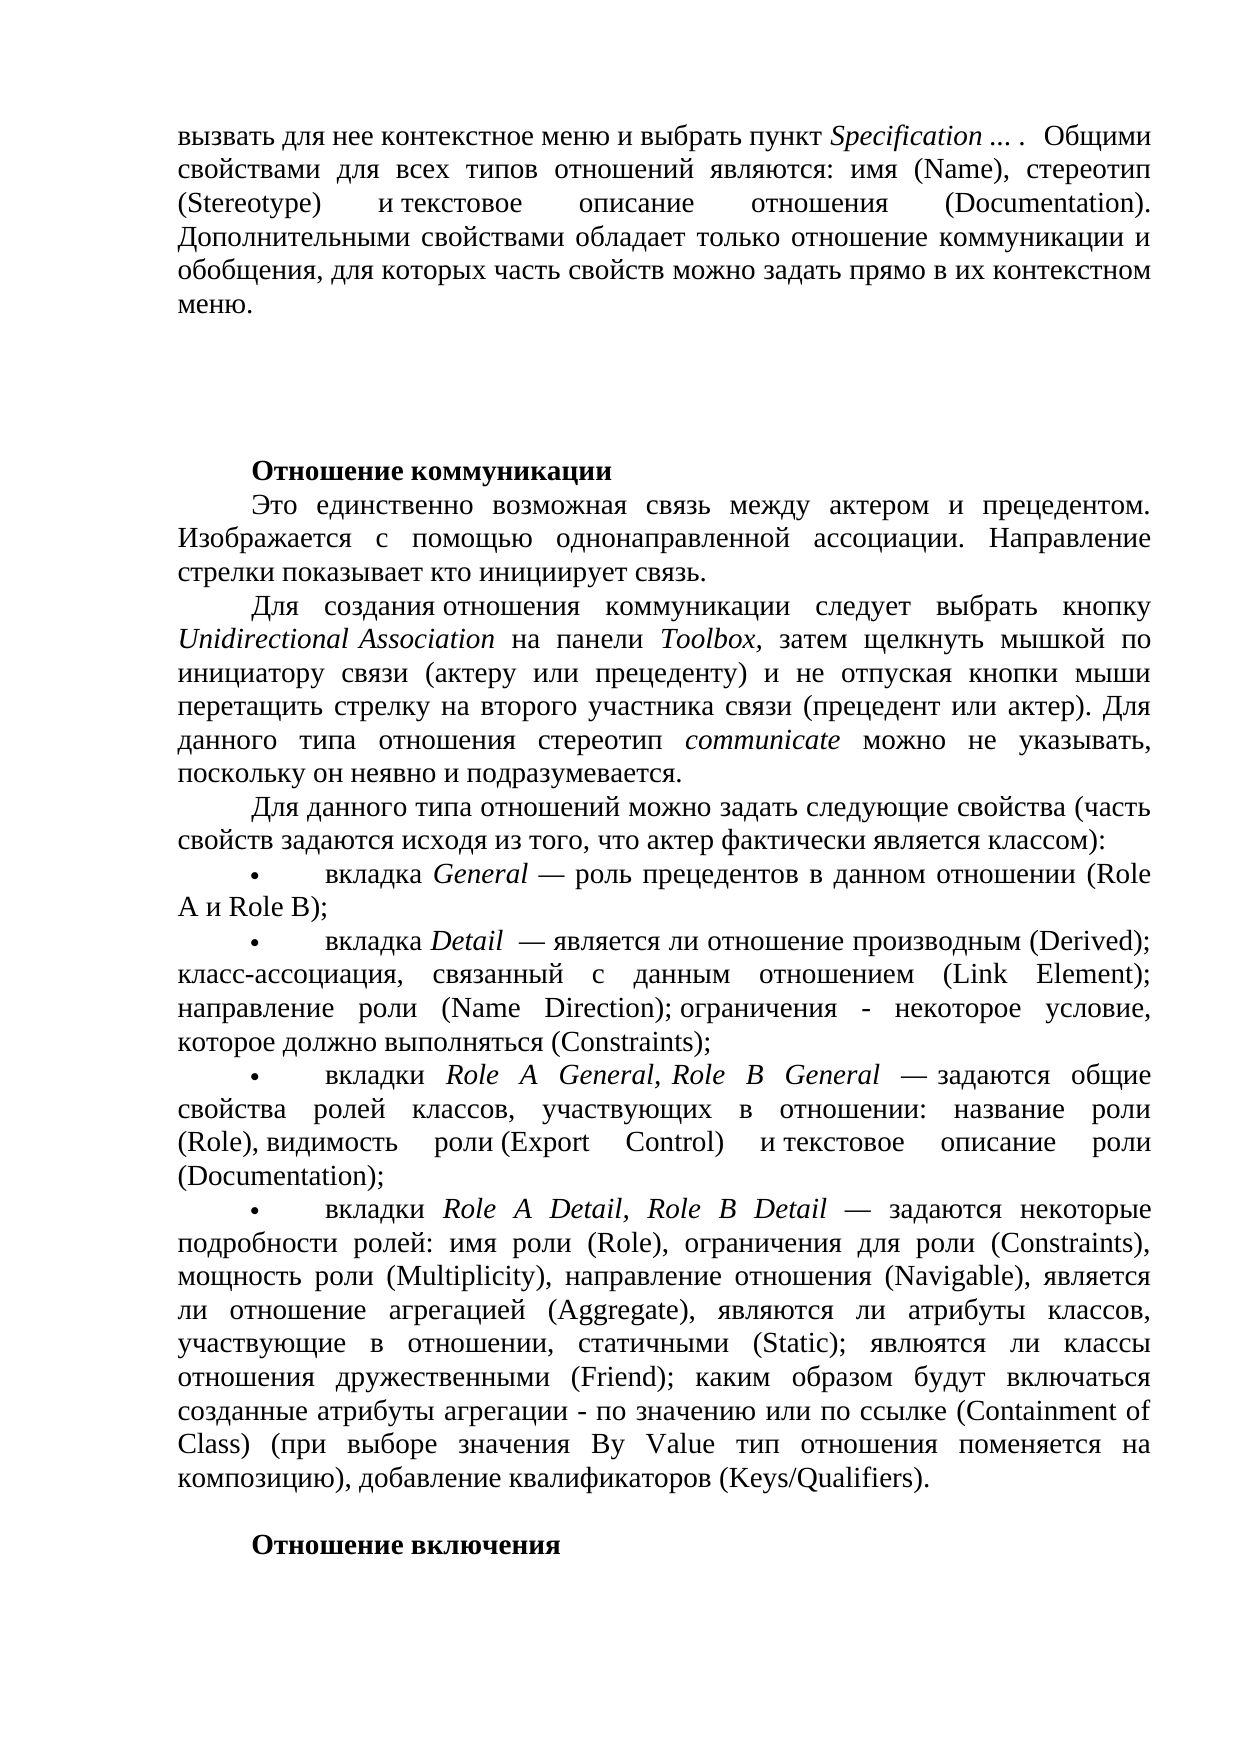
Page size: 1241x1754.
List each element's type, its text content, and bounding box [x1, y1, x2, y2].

list вкладки Role A Detail, Role B Detail — задаются некоторые подробности ролей: имя роли (Role), ограничения для роли (Constraints), мощность роли (Multiplicity), направление отношения (Navigable), является ли отношение агрегацией (Aggregate), являются ли атрибуты классов, участвующие в отношении, статичными (Static); явлюятся ли классы отношения дружественными (Friend); каким образом будут включаться созданные атрибуты агрегации - по значению или по ссылке (Containment of Class) (при выборе значения By Value тип отношения поменяется на композицию), добавление квалификаторов (Keys/Qualifiers). [177, 1191, 1152, 1493]
text Отношение коммуникации [177, 453, 1152, 487]
list вкладка General — роль прецедентов в данном отношении (Role A и Role B); [177, 856, 1152, 923]
text Отношение включения [177, 1527, 1152, 1560]
list вкладки Role A General, Role B General — задаются общие свойства ролей классов, участвующих в отношении: название роли (Role), видимость роли (Export Control) и текстовое описание роли (Documentation); [177, 1057, 1152, 1191]
text Для данного типа отношений можно задать следующие свойства (часть свойств задаются исходя из того, что актер фактически является классом): [177, 789, 1152, 856]
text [177, 118, 1152, 319]
text Это единственно возможная связь между актером и прецедентом. Изображается с помощью однонаправленной ассоциации. Направление стрелки показывает кто инициирует связь. [177, 487, 1152, 588]
list вкладка Detail — является ли отношение производным (Derived); класс-ассоциация, связанный с данным отношением (Link Element); направление роли (Name Direction); ограничения - некоторое условие, которое должно выполняться (Constraints); [177, 923, 1152, 1057]
text Для создания отношения коммуникации следует выбрать кнопку Unidirectional Association на панели Toolbox, затем щелкнуть мышкой по инициатору связи (актеру или прецеденту) и не отпуская кнопки мыши перетащить стрелку на второго участника связи (прецедент или актер). Для данного типа отношения стереотип communicate можно не указывать, поскольку он неявно и подразумевается. [177, 588, 1152, 789]
